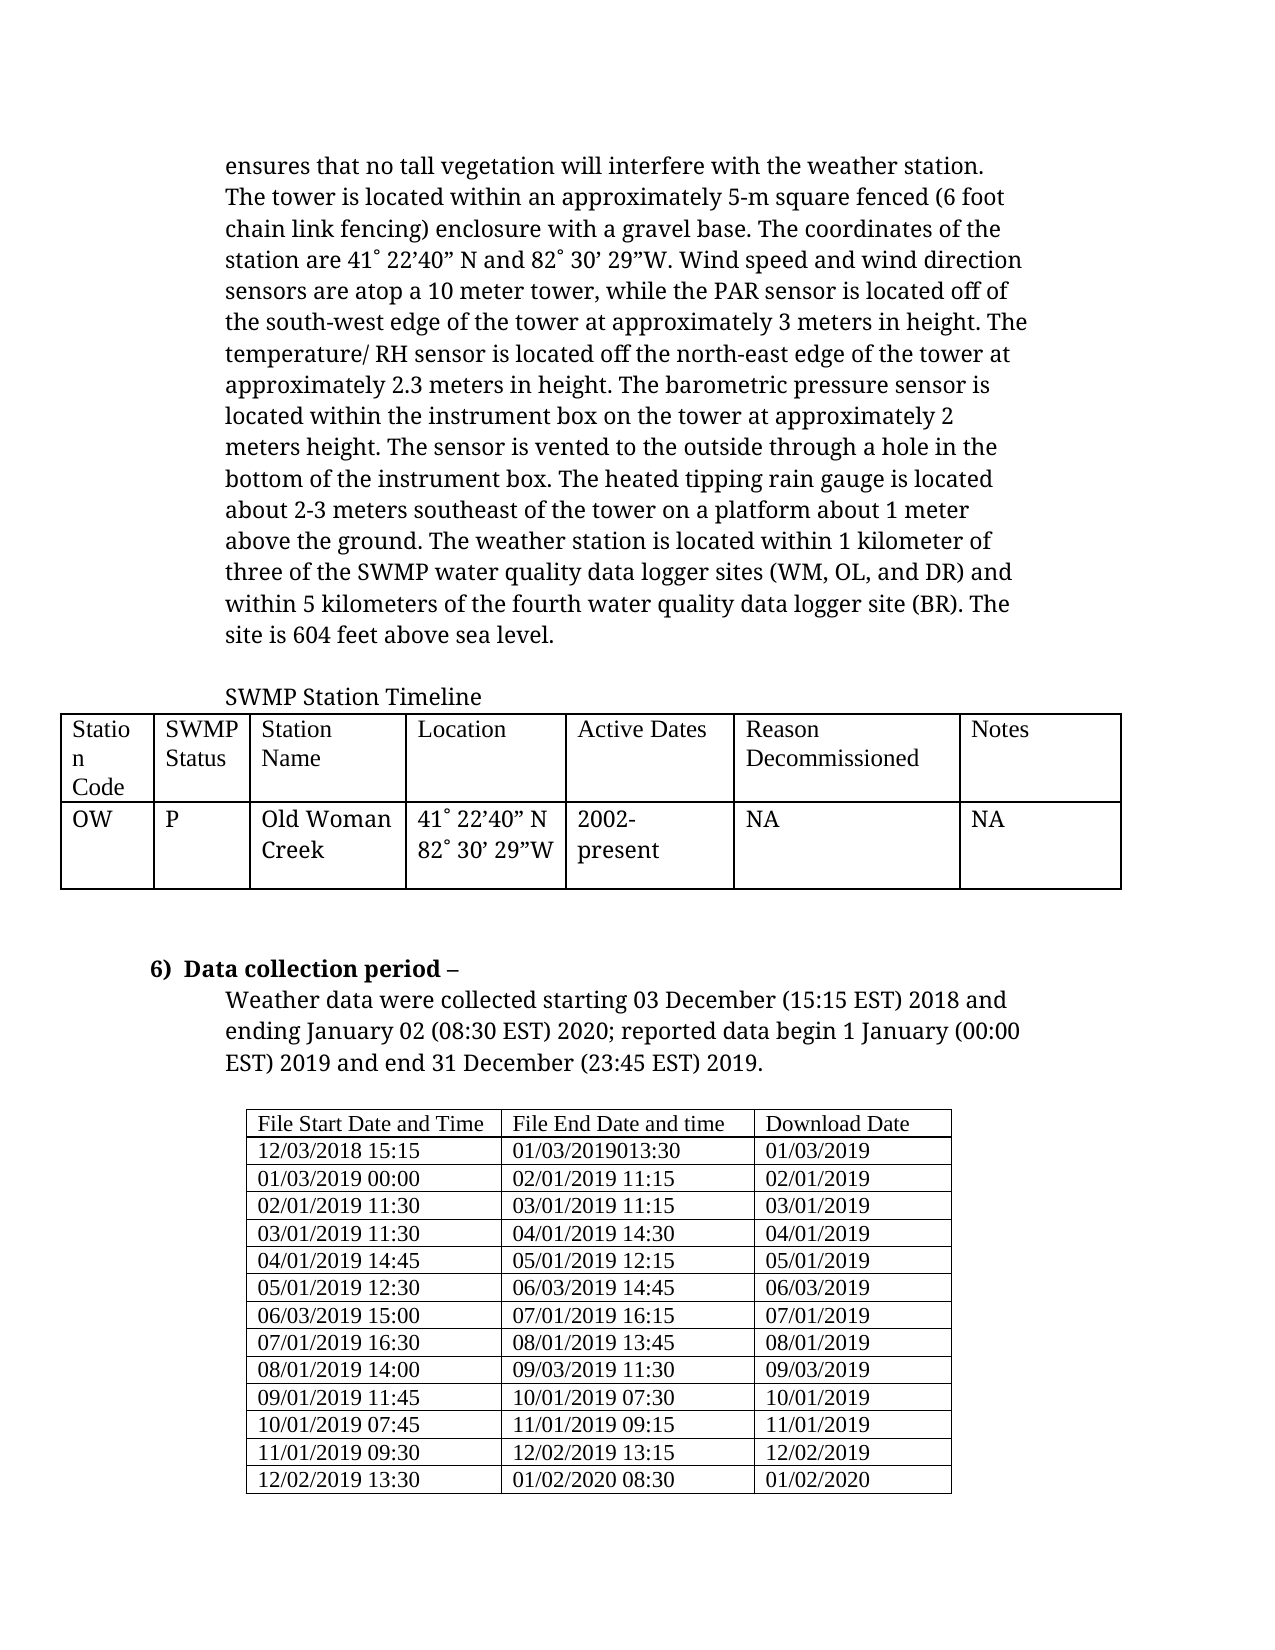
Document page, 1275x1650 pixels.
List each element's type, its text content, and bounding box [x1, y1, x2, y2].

text 6) Data collection period – [150, 953, 1031, 984]
table_cell 06/03/2019 14:45 [502, 1274, 754, 1301]
table_header Location [407, 715, 565, 801]
table_cell P [155, 803, 249, 888]
table_cell 04/01/2019 14:45 [247, 1247, 501, 1273]
text Weather data were collected starting 03 December (15:15 EST) 2018 and ending January 02 (08:30 EST) 2020; reported data begin 1 January (00:00 EST) 2019 and end 31 December (23:45 EST) 2019. [225, 984, 1031, 1078]
table_cell 01/03/2019013:30 [502, 1138, 754, 1164]
table_cell 09/01/2019 11:45 [247, 1384, 501, 1410]
table_header Station Name [251, 715, 405, 801]
table_cell 03/01/2019 [755, 1192, 951, 1218]
table_header Station Code [62, 715, 153, 801]
table_header Download Date [755, 1110, 951, 1136]
table_cell 01/02/2020 08:30 [502, 1466, 754, 1492]
table_cell 05/01/2019 12:15 [502, 1247, 754, 1273]
table_cell 04/01/2019 14:30 [502, 1220, 754, 1246]
table_cell 12/02/2019 13:15 [502, 1439, 754, 1465]
table_cell 08/01/2019 13:45 [502, 1329, 754, 1356]
table_cell 01/03/2019 [755, 1138, 951, 1164]
table_cell 06/03/2019 15:00 [247, 1302, 501, 1328]
table_cell 41˚ 22’40” N 82˚ 30’ 29”W [407, 803, 565, 888]
text SWMP Station Timeline [225, 681, 1031, 712]
table_cell 01/02/2020 [755, 1466, 951, 1492]
table_header File End Date and time [502, 1110, 754, 1136]
table_cell 04/01/2019 [755, 1220, 951, 1246]
table_cell 10/01/2019 07:45 [247, 1411, 501, 1438]
table_cell 02/01/2019 [755, 1165, 951, 1191]
table_cell 09/03/2019 [755, 1357, 951, 1383]
table_cell 09/03/2019 11:30 [502, 1357, 754, 1383]
table_cell 07/01/2019 16:15 [502, 1302, 754, 1328]
table_header Active Dates [567, 715, 733, 801]
table_cell 10/01/2019 07:30 [502, 1384, 754, 1410]
table_cell Old Woman Creek [251, 803, 405, 888]
table_cell 05/01/2019 12:30 [247, 1274, 501, 1301]
table_cell 03/01/2019 11:30 [247, 1220, 501, 1246]
table_cell 12/02/2019 13:30 [247, 1466, 501, 1492]
table_cell 08/01/2019 [755, 1329, 951, 1356]
table_header Notes [961, 715, 1120, 801]
table_cell NA [735, 803, 959, 888]
table_cell 11/01/2019 [755, 1411, 951, 1438]
table_cell 06/03/2019 [755, 1274, 951, 1301]
table_cell 03/01/2019 11:15 [502, 1192, 754, 1218]
table_header SWMP Status [155, 715, 249, 801]
table_header File Start Date and Time [247, 1110, 501, 1136]
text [225, 150, 1031, 650]
table_cell 10/01/2019 [755, 1384, 951, 1410]
table_cell 07/01/2019 [755, 1302, 951, 1328]
table_header Reason Decommissioned [735, 715, 959, 801]
table_cell 08/01/2019 14:00 [247, 1357, 501, 1383]
table_cell OW [62, 803, 153, 888]
table_cell 02/01/2019 11:15 [502, 1165, 754, 1191]
table_cell 2002- present [567, 803, 733, 888]
table_cell 07/01/2019 16:30 [247, 1329, 501, 1356]
table_cell 02/01/2019 11:30 [247, 1192, 501, 1218]
table_cell NA [961, 803, 1120, 888]
table_cell 05/01/2019 [755, 1247, 951, 1273]
table_cell 11/01/2019 09:15 [502, 1411, 754, 1438]
table_cell 01/03/2019 00:00 [247, 1165, 501, 1191]
table_cell 12/02/2019 [755, 1439, 951, 1465]
table_cell 12/03/2018 15:15 [247, 1138, 501, 1164]
table_cell 11/01/2019 09:30 [247, 1439, 501, 1465]
